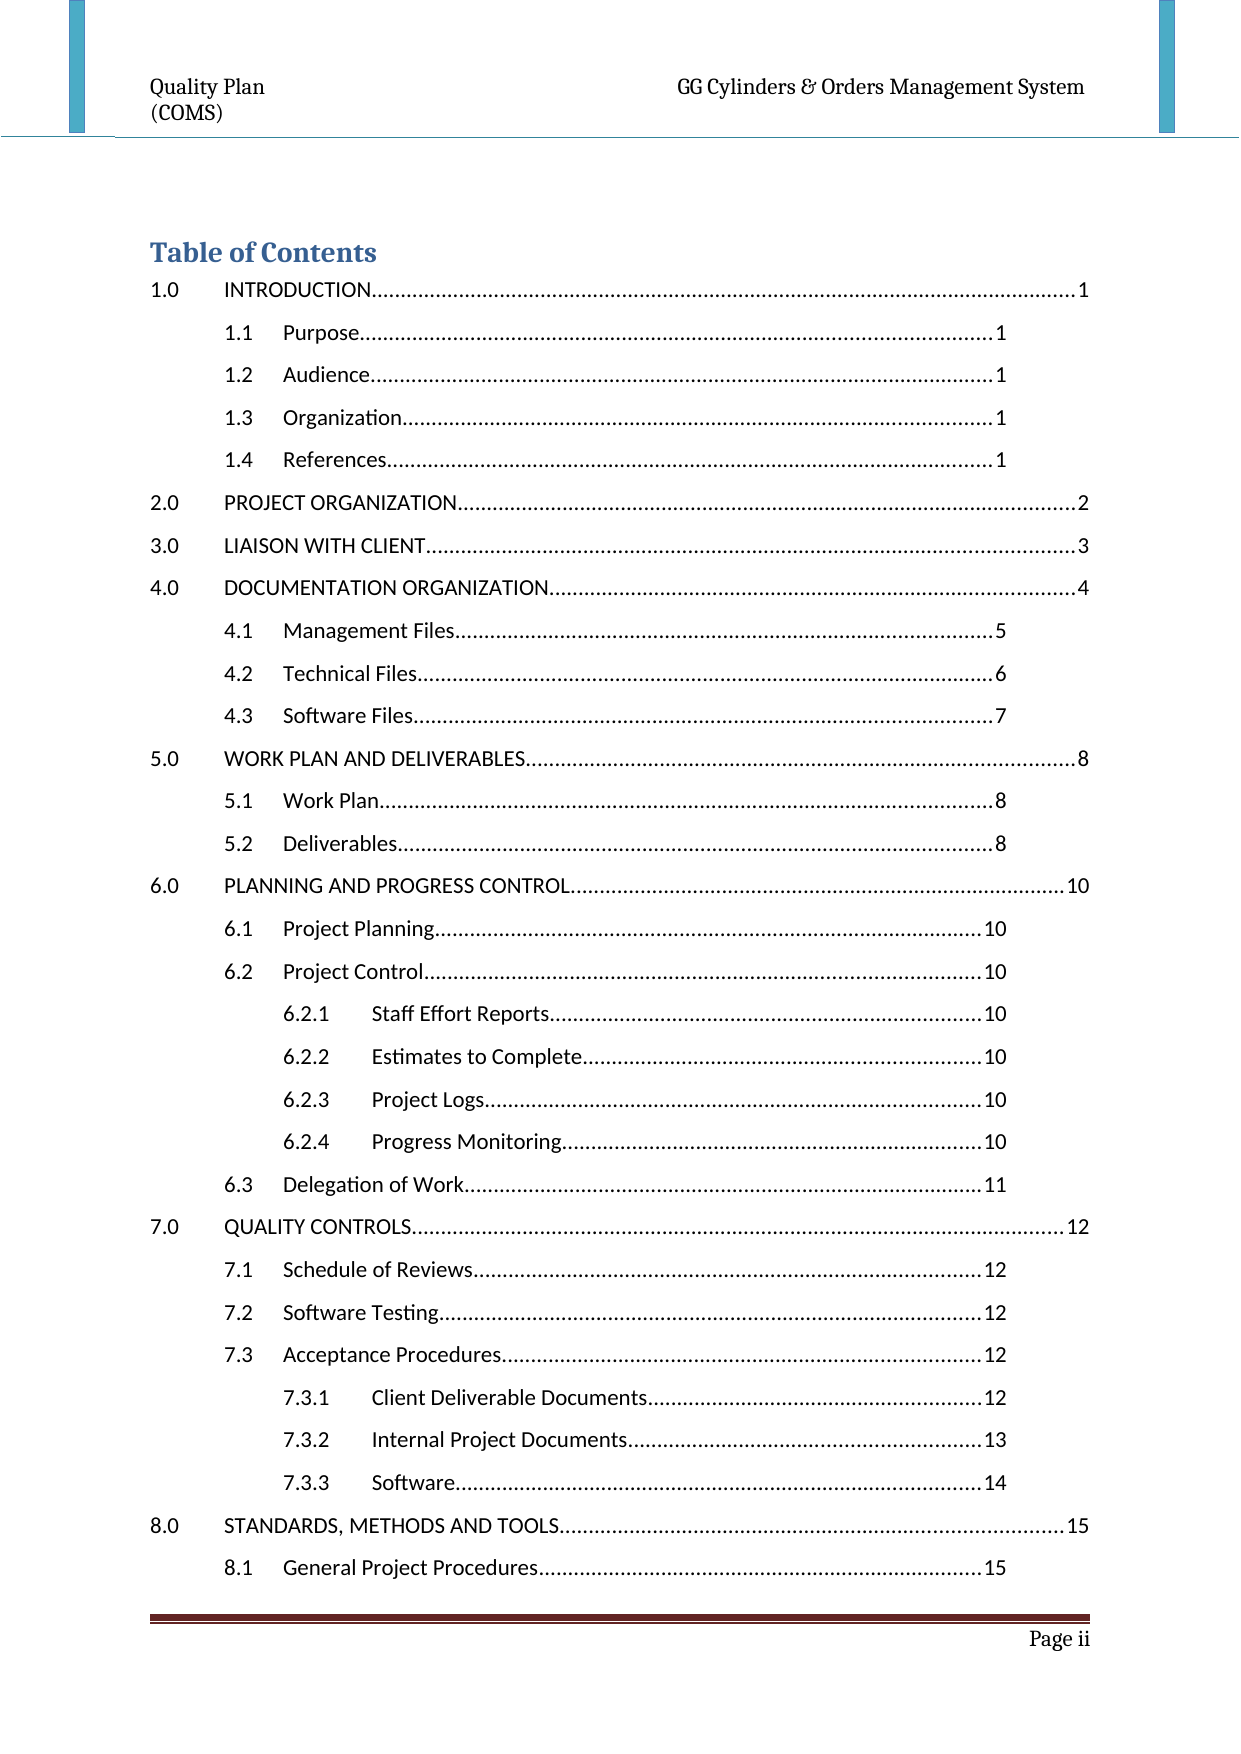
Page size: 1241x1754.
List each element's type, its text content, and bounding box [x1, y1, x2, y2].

text 1.2 Audience 1 [224, 360, 1090, 388]
text 7.1 Schedule of Reviews 12 [224, 1255, 1090, 1283]
text 7.3.2 Internal Project Documents 13 [283, 1426, 1090, 1453]
text 1.4 References 1 [224, 446, 1090, 474]
text 7.3 Acceptance Procedures 12 [224, 1340, 1090, 1368]
text 6.2.3 Project Logs 10 [283, 1085, 1090, 1113]
text 5.2 Deliverables 8 [224, 829, 1090, 857]
text 6.3 Delegation of Work 11 [224, 1170, 1090, 1198]
text 5.0 WORK PLAN AND DELIVERABLES 8 [150, 744, 1090, 772]
text 7.3.1 Client Deliverable Documents 12 [283, 1383, 1090, 1411]
text 4.0 DOCUMENTATION ORGANIZATION 4 [150, 573, 1090, 601]
text 1.0 INTRODUCTION 1 [150, 275, 1090, 303]
text 6.2.1 Staff Effort Reports 10 [283, 999, 1090, 1027]
text 7.3.3 Software 14 [283, 1468, 1090, 1496]
text 1.3 Organization 1 [224, 403, 1090, 431]
subtitle Table of Contents [150, 237, 1090, 270]
text 5.1 Work Plan 8 [224, 786, 1090, 814]
text 1.1 Purpose 1 [224, 318, 1090, 346]
text 6.2.4 Progress Monitoring 10 [283, 1127, 1090, 1155]
text 6.2.2 Estimates to Complete 10 [283, 1042, 1090, 1070]
text 4.2 Technical Files 6 [224, 659, 1090, 687]
text 6.2 Project Control 10 [224, 957, 1090, 985]
text 6.0 PLANNING AND PROGRESS CONTROL 10 [150, 872, 1090, 900]
text 8.0 STANDARDS, METHODS AND TOOLS 15 [150, 1511, 1090, 1539]
text 3.0 LIAISON WITH CLIENT 3 [150, 531, 1090, 559]
text 6.1 Project Planning 10 [224, 914, 1090, 942]
text 2.0 PROJECT ORGANIZATION 2 [150, 488, 1090, 516]
text 4.1 Management Files 5 [224, 616, 1090, 644]
text 7.0 QUALITY CONTROLS 12 [150, 1212, 1090, 1241]
text 8.1 General Project Procedures 15 [224, 1553, 1090, 1581]
text 7.2 Software Testing 12 [224, 1298, 1090, 1326]
text 4.3 Software Files 7 [224, 701, 1090, 729]
